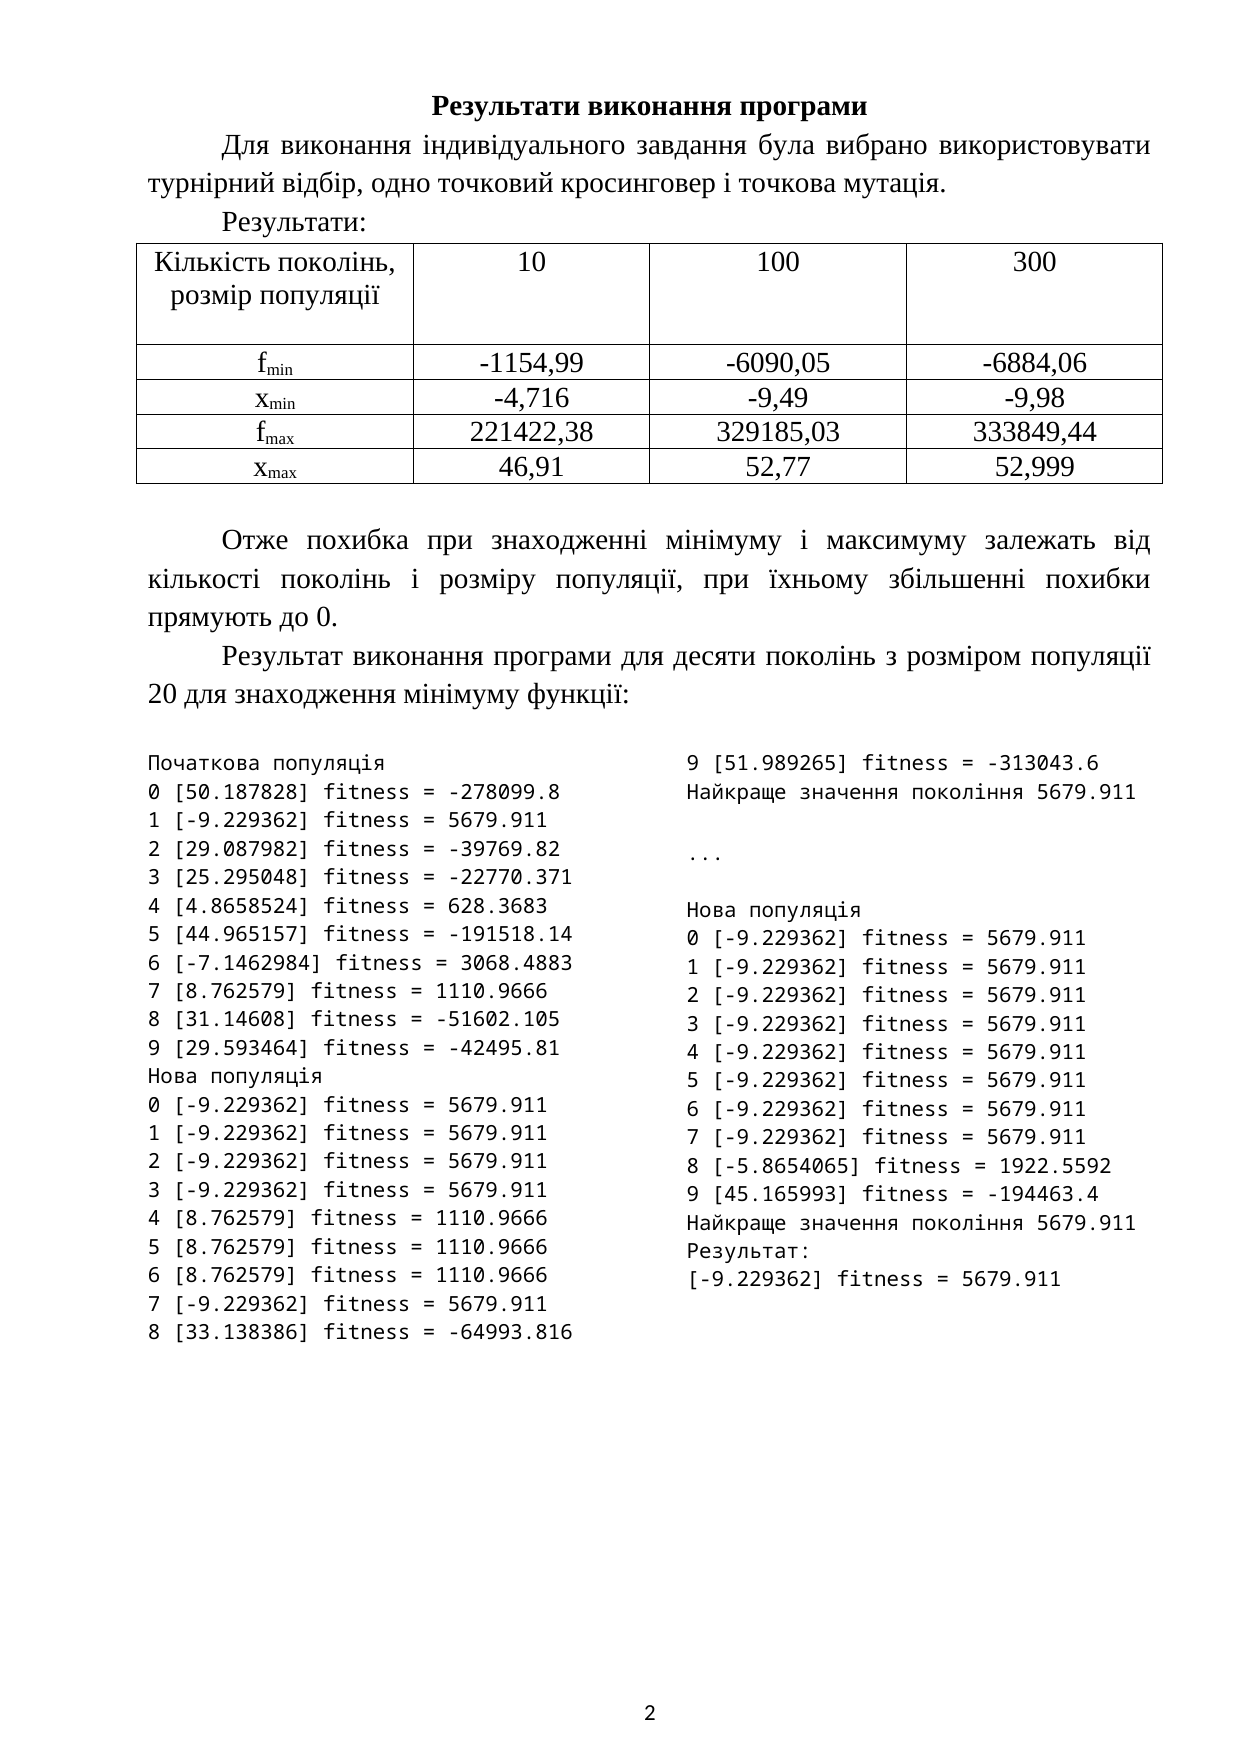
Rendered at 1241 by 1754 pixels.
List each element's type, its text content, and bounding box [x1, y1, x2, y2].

table_cell fmax [137, 415, 413, 448]
text Результат виконання програми для десяти поколінь з розміром популяції 20 для знаходження мінімуму функції: [148, 638, 1152, 710]
text 1 [-9.229362] fitness = 5679.911 [148, 805, 613, 834]
text 8 [33.138386] fitness = -64993.816 [148, 1317, 613, 1346]
text 7 [8.762579] fitness = 1110.9666 [148, 976, 613, 1004]
text 6 [8.762579] fitness = 1110.9666 [148, 1260, 613, 1289]
text 6 [-9.229362] fitness = 5679.911 [686, 1094, 1152, 1122]
text 2 [29.087982] fitness = -39769.82 [148, 834, 613, 862]
table_cell 333849,44 [907, 415, 1162, 448]
text Результати виконання програми [148, 88, 1152, 122]
text 0 [50.187828] fitness = -278099.8 [148, 777, 613, 805]
text 3 [25.295048] fitness = -22770.371 [148, 862, 613, 891]
table_cell 46,91 [414, 449, 649, 483]
text Результати: [148, 204, 1152, 238]
table_header 10 [414, 244, 649, 344]
text Нова популяція [686, 895, 1152, 923]
table_cell xmin [137, 380, 413, 413]
table_header 100 [650, 244, 906, 344]
text 5 [8.762579] fitness = 1110.9666 [148, 1232, 613, 1260]
text 8 [-5.8654065] fitness = 1922.5592 [686, 1151, 1152, 1179]
text Найкраще значення покоління 5679.911 [686, 777, 1152, 805]
text 8 [31.14608] fitness = -51602.105 [148, 1004, 613, 1033]
text 3 [-9.229362] fitness = 5679.911 [686, 1009, 1152, 1037]
text 4 [8.762579] fitness = 1110.9666 [148, 1203, 613, 1232]
text Результат: [686, 1236, 1152, 1264]
table_cell -6090,05 [650, 345, 906, 379]
text 9 [29.593464] fitness = -42495.81 [148, 1033, 613, 1061]
text 0 [-9.229362] fitness = 5679.911 [148, 1090, 613, 1118]
text 4 [-9.229362] fitness = 5679.911 [686, 1037, 1152, 1066]
table_cell -1154,99 [414, 345, 649, 379]
text 5 [-9.229362] fitness = 5679.911 [686, 1066, 1152, 1094]
table_cell 52,77 [650, 449, 906, 483]
text 5 [44.965157] fitness = -191518.14 [148, 919, 613, 948]
text 7 [-9.229362] fitness = 5679.911 [686, 1122, 1152, 1151]
text 1 [-9.229362] fitness = 5679.911 [686, 952, 1152, 980]
text 3 [-9.229362] fitness = 5679.911 [148, 1175, 613, 1203]
text 2 [-9.229362] fitness = 5679.911 [148, 1147, 613, 1175]
table_cell -6884,06 [907, 345, 1162, 379]
table_cell -9,98 [907, 380, 1162, 413]
table_cell xmax [137, 449, 413, 483]
text Початкова популяція [148, 748, 613, 777]
table_cell -9,49 [650, 380, 906, 413]
text Для виконання індивідуального завдання була вибрано використовувати турнірний відбір, одно точковий кросинговер і точкова мутація. [148, 127, 1152, 199]
text 2 [-9.229362] fitness = 5679.911 [686, 980, 1152, 1009]
table_cell 52,999 [907, 449, 1162, 483]
text 7 [-9.229362] fitness = 5679.911 [148, 1289, 613, 1317]
text 4 [4.8658524] fitness = 628.3683 [148, 891, 613, 919]
table_header 300 [907, 244, 1162, 344]
table_cell fmin [137, 345, 413, 379]
text 9 [51.989265] fitness = -313043.6 [686, 748, 1152, 777]
text ... [686, 838, 1152, 866]
text Найкраще значення покоління 5679.911 [686, 1208, 1152, 1236]
text Отже похибка при знаходженні мінімуму і максимуму залежать від кількості поколінь і розміру популяції, при їхньому збільшенні похибки прямують до 0. [148, 522, 1152, 633]
table_header Кількість поколінь, розмір популяції [137, 244, 413, 344]
text Нова популяція [148, 1061, 613, 1090]
text 9 [45.165993] fitness = -194463.4 [686, 1179, 1152, 1208]
text 0 [-9.229362] fitness = 5679.911 [686, 923, 1152, 952]
text [-9.229362] fitness = 5679.911 [686, 1264, 1152, 1293]
table_cell 329185,03 [650, 415, 906, 448]
text 6 [-7.1462984] fitness = 3068.4883 [148, 948, 613, 976]
table_cell 221422,38 [414, 415, 649, 448]
text 1 [-9.229362] fitness = 5679.911 [148, 1118, 613, 1147]
table_cell -4,716 [414, 380, 649, 413]
